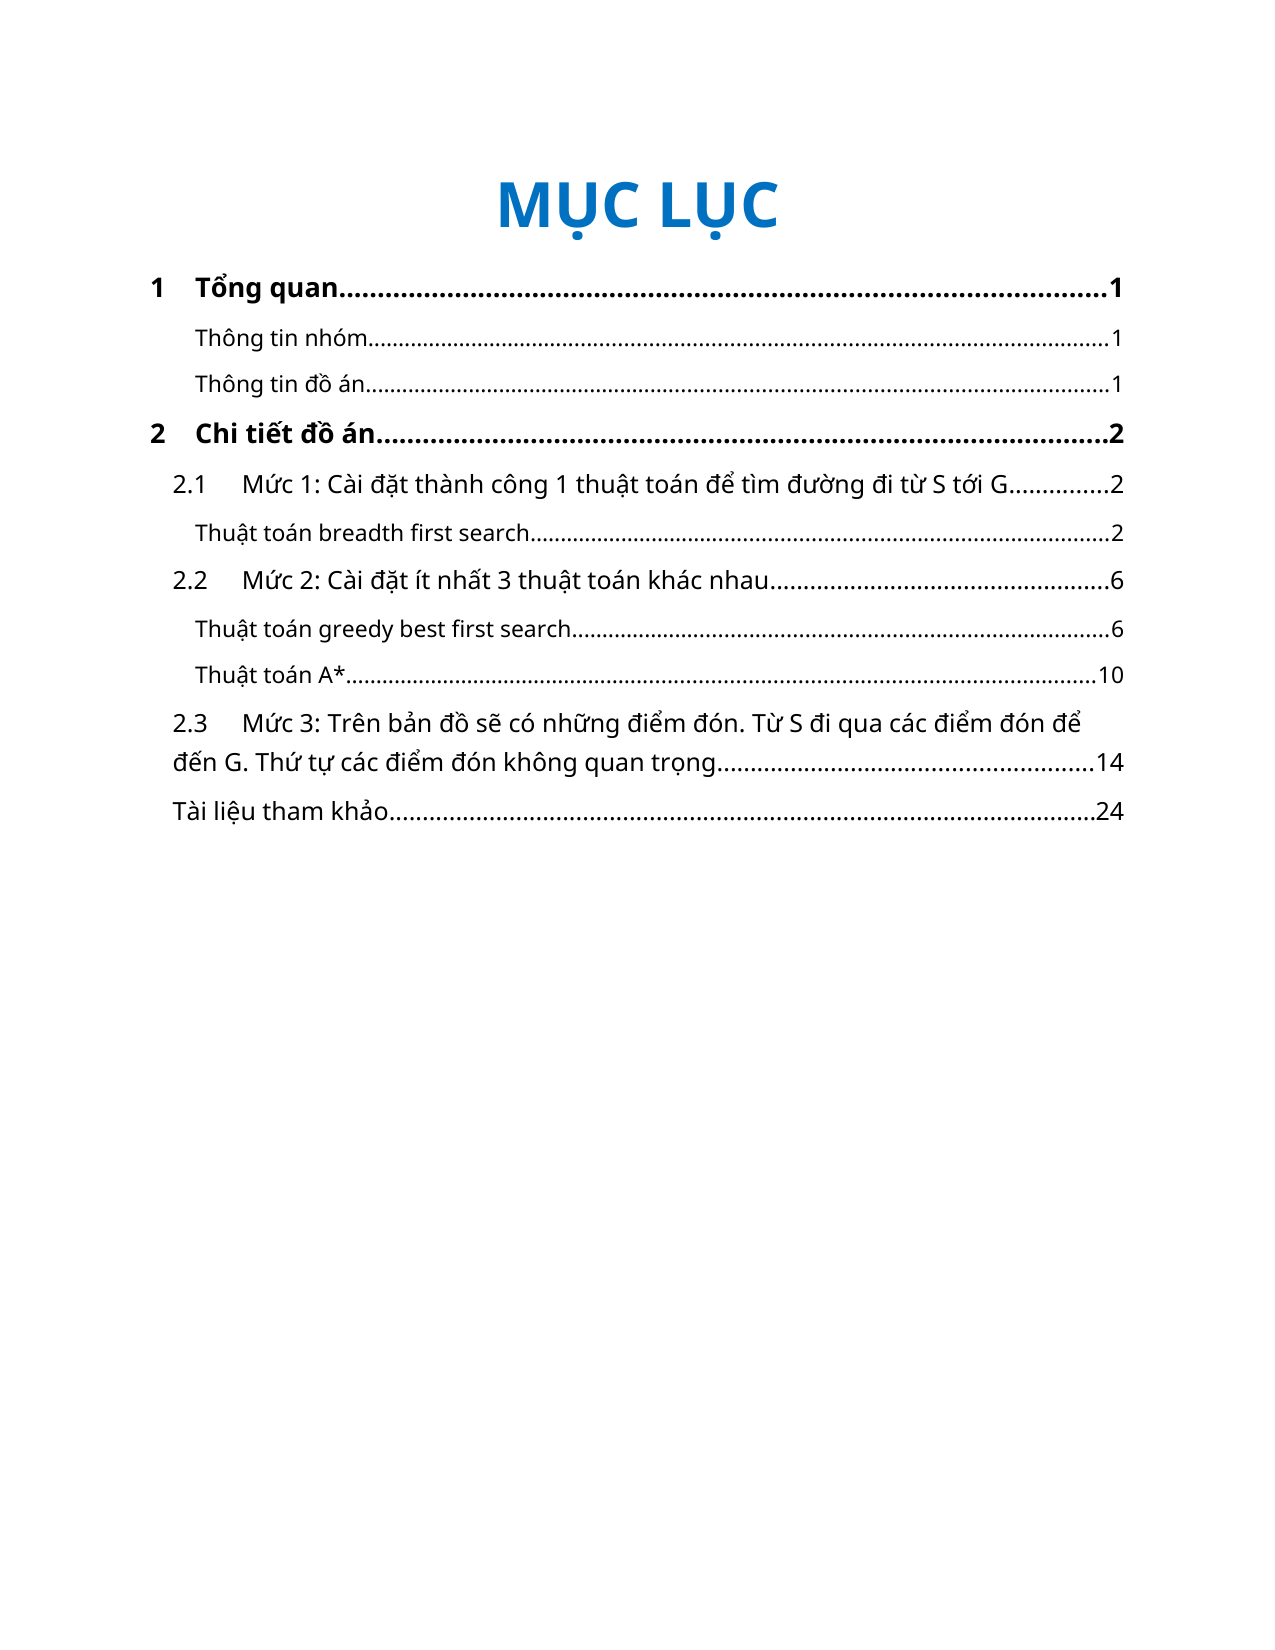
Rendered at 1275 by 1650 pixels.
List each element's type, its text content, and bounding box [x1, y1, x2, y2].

text MỤC LỤC [150, 160, 1125, 246]
text 2.1 Mức 1: Cài đặt thành công 1 thuật toán để tìm đường đi từ S tới G 2 [172, 467, 1125, 501]
text 1 Tổng quan 1 [150, 269, 1125, 306]
text Tài liệu tham khảo 24 [172, 794, 1125, 828]
text Thông tin nhóm 1 [195, 321, 1125, 353]
text Thông tin đồ án 1 [195, 368, 1125, 399]
text Thuật toán greedy best first search 6 [195, 612, 1125, 644]
text Thuật toán breadth first search 2 [195, 517, 1125, 548]
text 2.3 Mức 3: Trên bản đồ sẽ có những điểm đón. Từ S đi qua các điểm đón để đến G. Thứ tự các điểm đón không quan trọng 14 [172, 705, 1125, 778]
text Thuật toán A* 10 [195, 659, 1125, 690]
text 2.2 Mức 2: Cài đặt ít nhất 3 thuật toán khác nhau 6 [172, 563, 1125, 597]
text 2 Chi tiết đồ án 2 [150, 414, 1125, 451]
